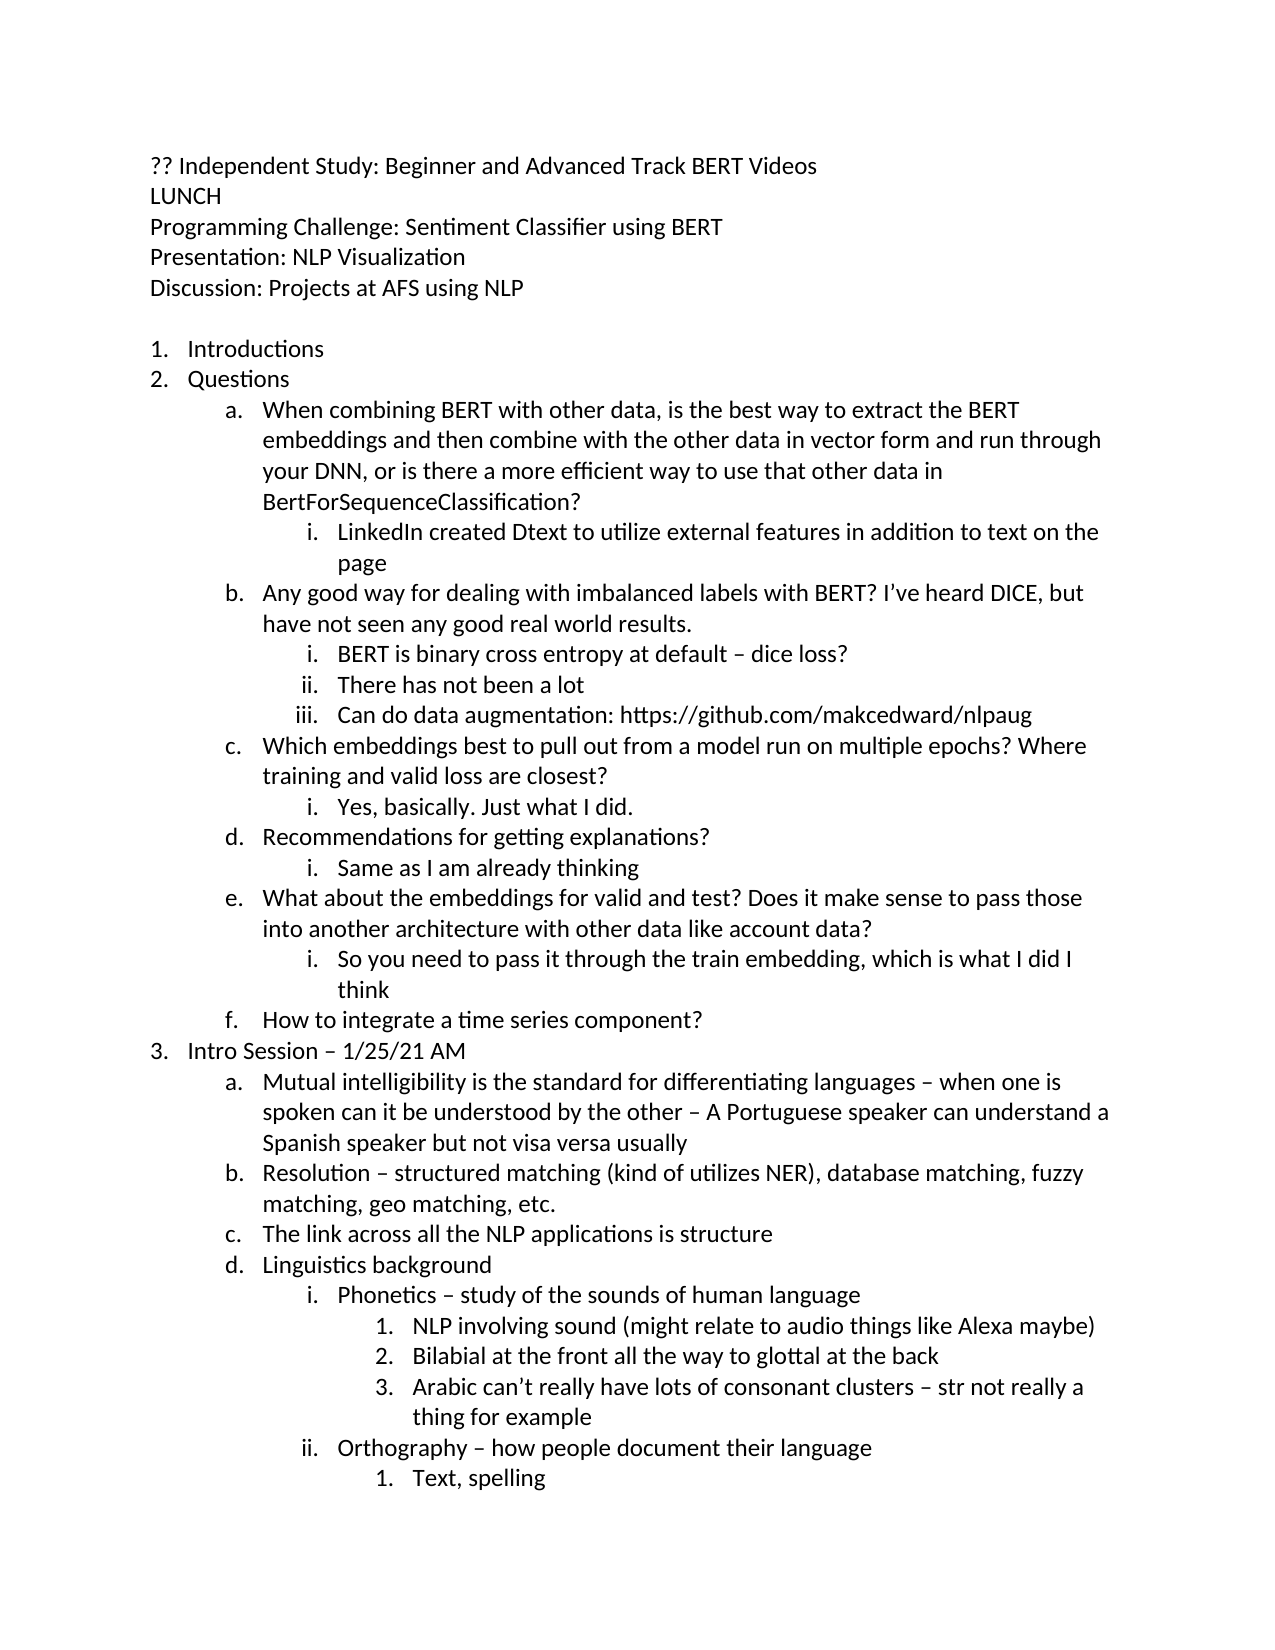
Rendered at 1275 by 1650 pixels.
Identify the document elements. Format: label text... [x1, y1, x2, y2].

text Presentation: NLP Visualization [150, 242, 1125, 272]
list Phonetics – study of the sounds of human language [319, 1279, 1125, 1310]
list Recommendations for getting explanations? [225, 821, 1125, 852]
list Yes, basically. Just what I did. [319, 791, 1125, 821]
list Arabic can’t really have lots of consonant clusters – str not really a thing for example [375, 1371, 1125, 1432]
list LinkedIn created Dtext to utilize external features in addition to text on the page [319, 516, 1125, 577]
list Text, spelling [375, 1462, 1125, 1493]
list Questions [150, 364, 1125, 394]
text Programming Challenge: Sentiment Classifier using BERT [150, 211, 1125, 242]
list Which embeddings best to pull out from a model run on multiple epochs? Where training and valid loss are closest? [225, 730, 1125, 791]
list Can do data augmentation: https://github.com/makcedward/nlpaug [319, 699, 1125, 730]
list Linguistics background [225, 1249, 1125, 1279]
list How to integrate a time series component? [225, 1004, 1125, 1035]
list Introductions [150, 333, 1125, 364]
list Bilabial at the front all the way to glottal at the back [375, 1340, 1125, 1371]
text LUNCH [150, 181, 1125, 211]
list Any good way for dealing with imbalanced labels with BERT? I’ve heard DICE, but have not seen any good real world results. [225, 577, 1125, 638]
text Discussion: Projects at AFS using NLP [150, 272, 1125, 303]
list When combining BERT with other data, is the best way to extract the BERT embeddings and then combine with the other data in vector form and run through your DNN, or is there a more efficient way to use that other data in BertForSequenceClassification? [225, 394, 1125, 516]
list Same as I am already thinking [319, 852, 1125, 882]
list BERT is binary cross entropy at default – dice loss? [319, 638, 1125, 669]
list Orthography – how people document their language [319, 1432, 1125, 1462]
list NLP involving sound (might relate to audio things like Alexa maybe) [375, 1310, 1125, 1340]
list The link across all the NLP applications is structure [225, 1218, 1125, 1249]
list So you need to pass it through the train embedding, which is what I did I think [319, 943, 1125, 1004]
list There has not been a lot [319, 669, 1125, 699]
list What about the embeddings for valid and test? Does it make sense to pass those into another architecture with other data like account data? [225, 882, 1125, 943]
list Intro Session – 1/25/21 AM [150, 1035, 1125, 1066]
text ?? Independent Study: Beginner and Advanced Track BERT Videos [150, 150, 1125, 181]
list Resolution – structured matching (kind of utilizes NER), database matching, fuzzy matching, geo matching, etc. [225, 1157, 1125, 1218]
list Mutual intelligibility is the standard for differentiating languages – when one is spoken can it be understood by the other – A Portuguese speaker can understand a Spanish speaker but not visa versa usually [225, 1066, 1125, 1157]
